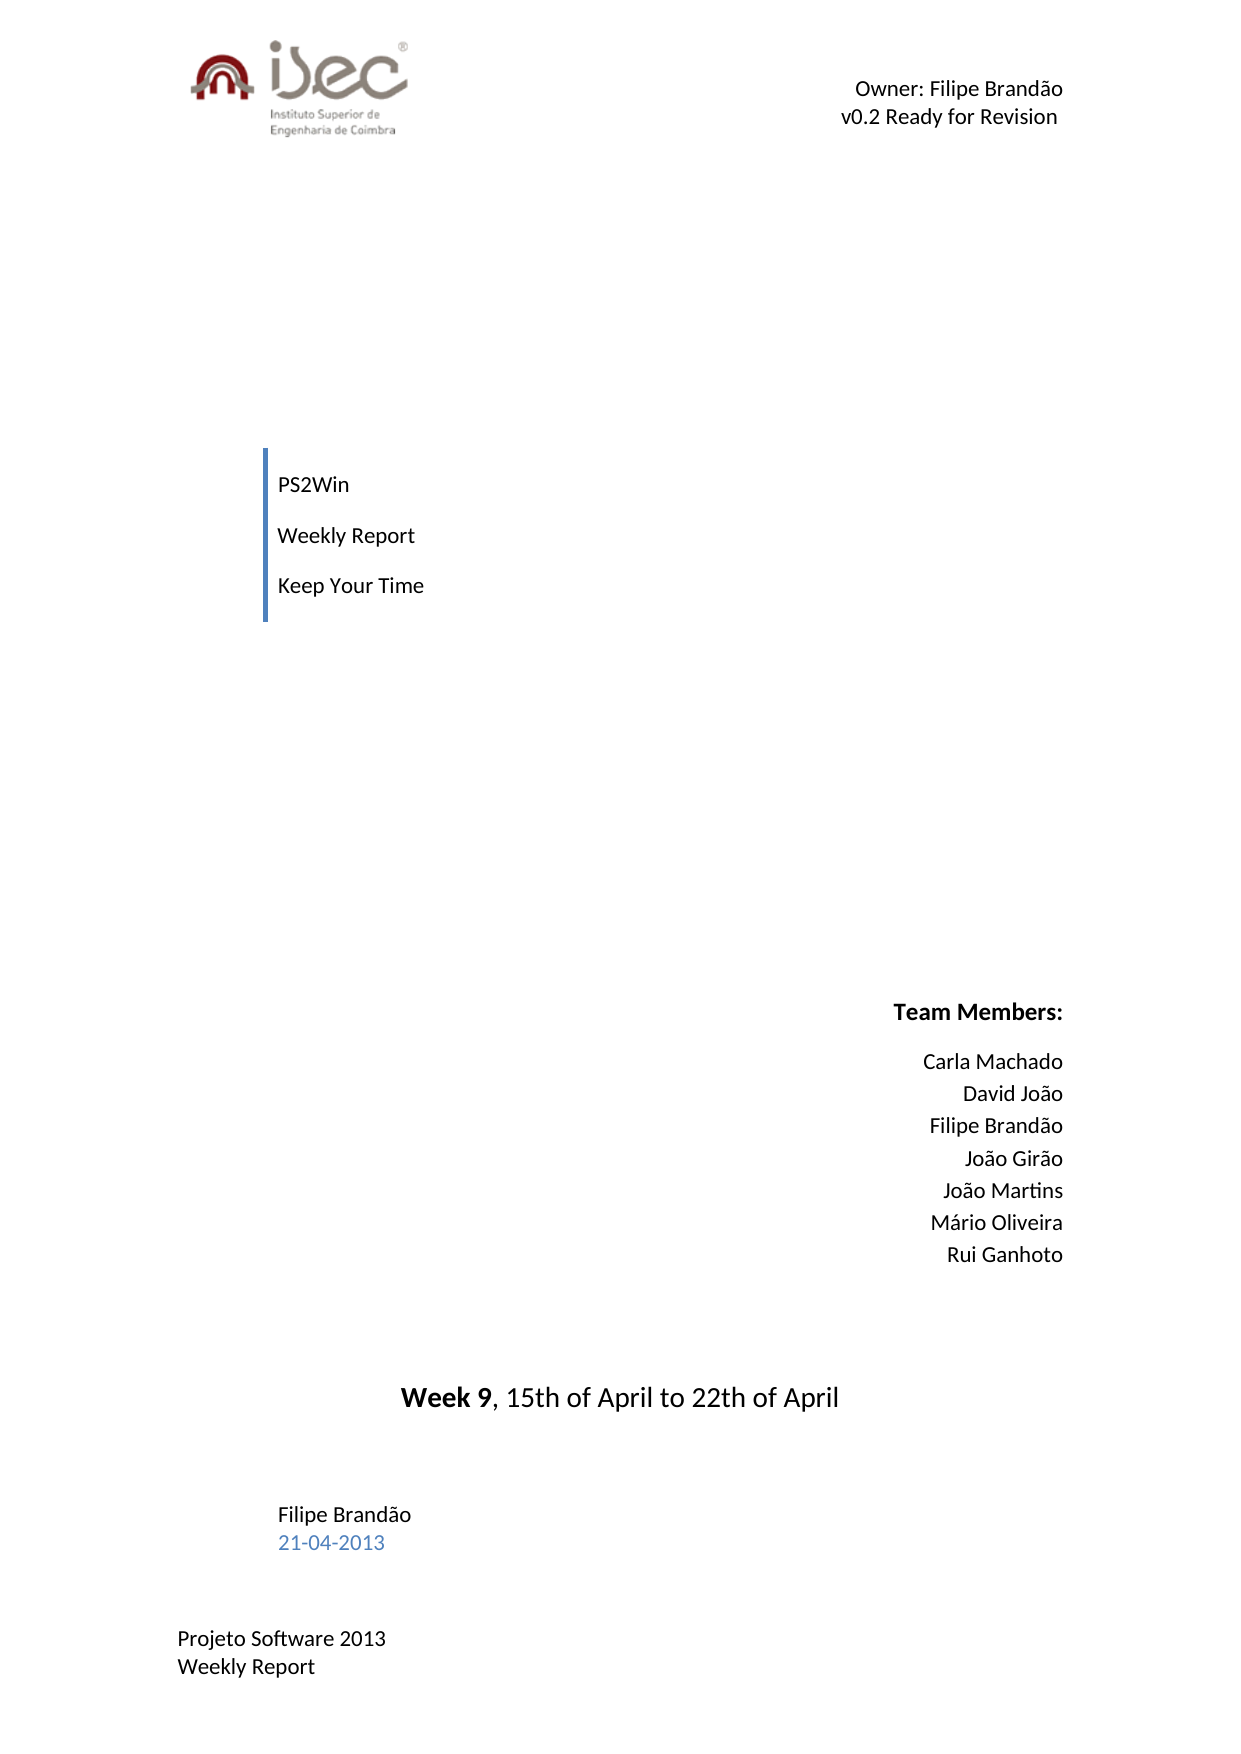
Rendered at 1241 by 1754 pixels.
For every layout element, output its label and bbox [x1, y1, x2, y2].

picture [190, 40, 408, 139]
